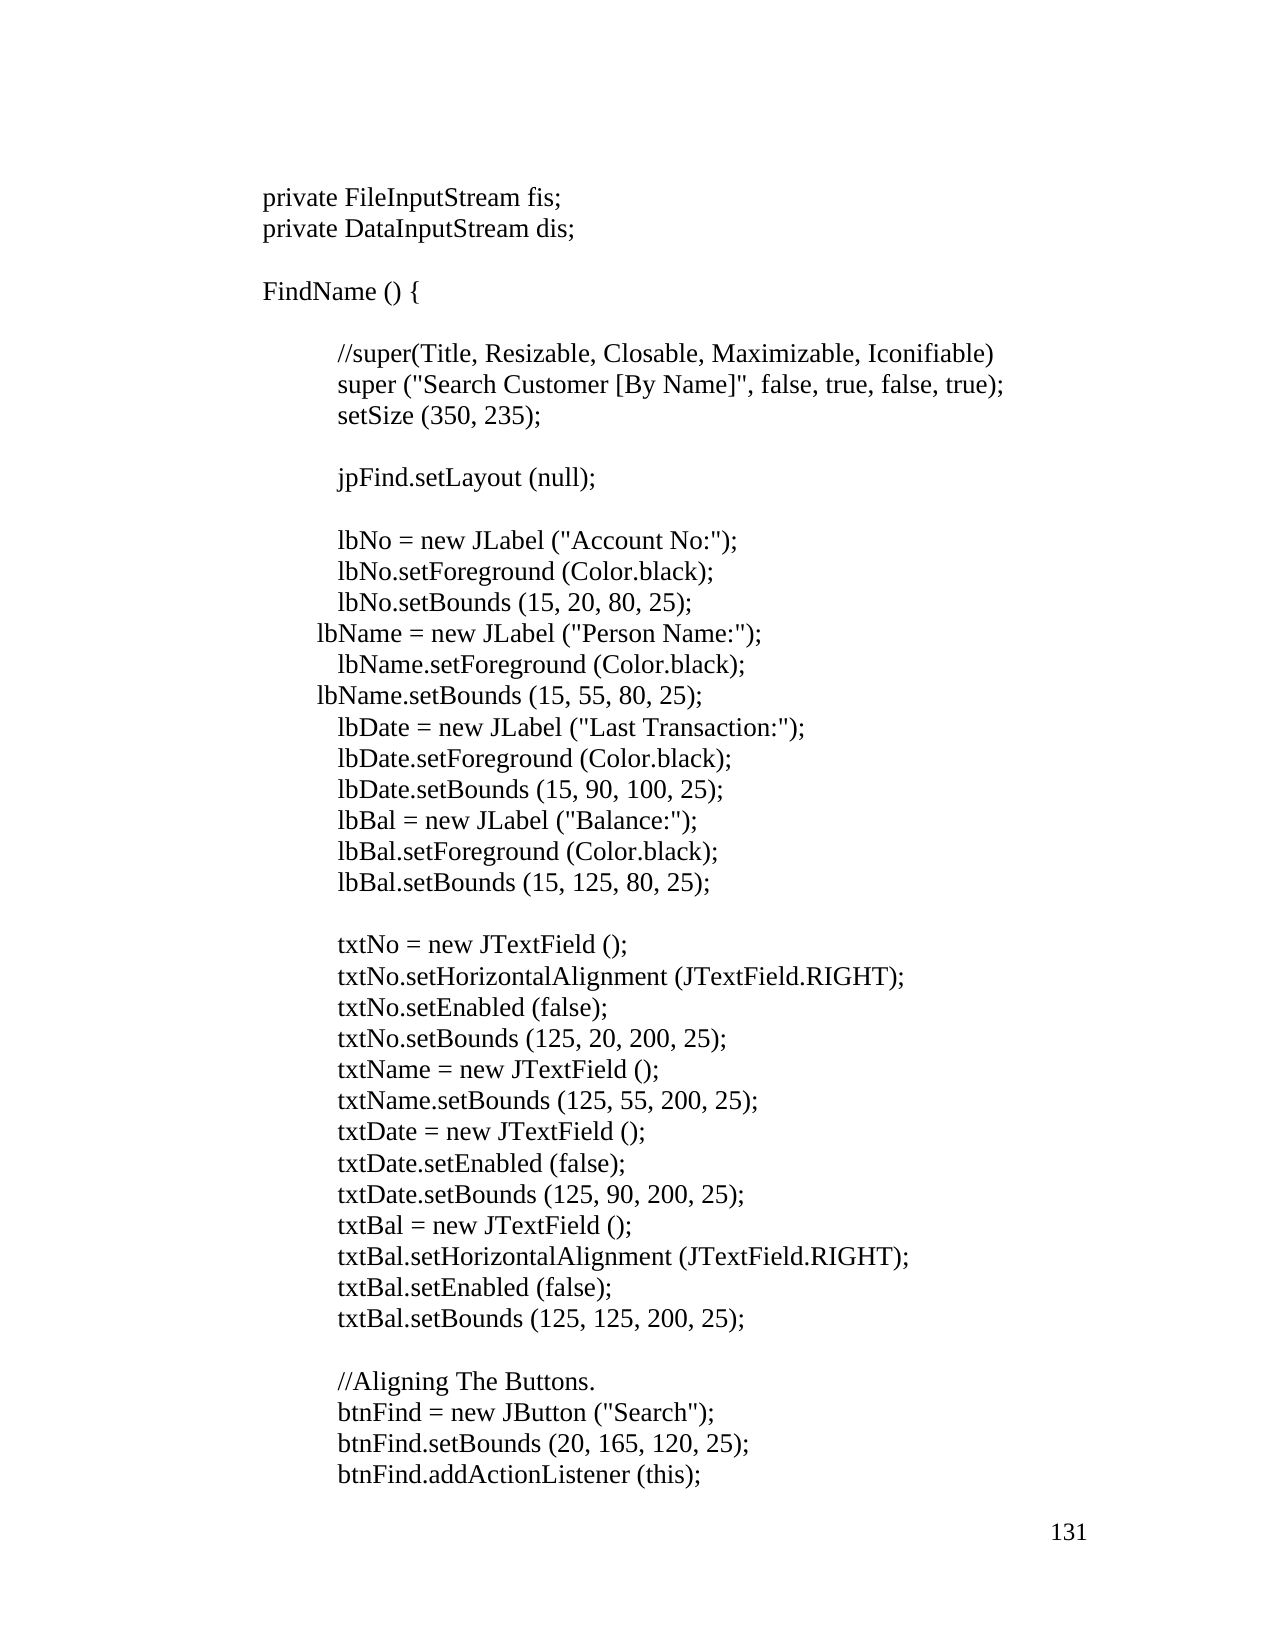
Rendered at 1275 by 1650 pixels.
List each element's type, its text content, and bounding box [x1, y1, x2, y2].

text txtDate.setBounds (125, 90, 200, 25); [187, 1178, 1087, 1209]
text lbDate.setBounds (15, 90, 100, 25); [187, 773, 1087, 804]
text txtBal.setHorizontalAlignment (JTextField.RIGHT); [187, 1240, 1087, 1271]
text txtDate = new JTextField (); [187, 1116, 1087, 1147]
text txtNo.setHorizontalAlignment (JTextField.RIGHT); [187, 960, 1087, 991]
text super ("Search Customer [By Name]", false, true, false, true); [187, 368, 1087, 399]
text private DataInputStream dis; [187, 212, 1087, 243]
text txtNo = new JTextField (); [187, 929, 1087, 960]
text txtNo.setEnabled (false); [187, 991, 1087, 1022]
text lbDate = new JLabel ("Last Transaction:"); [187, 711, 1087, 742]
text txtBal.setBounds (125, 125, 200, 25); [187, 1302, 1087, 1333]
text setSize (350, 235); [187, 399, 1087, 430]
text lbName.setBounds (15, 55, 80, 25); [187, 679, 1087, 711]
text txtDate.setEnabled (false); [187, 1147, 1087, 1178]
text btnFind.addActionListener (this); [187, 1458, 1087, 1489]
text txtBal = new JTextField (); [187, 1209, 1087, 1240]
text txtName.setBounds (125, 55, 200, 25); [187, 1084, 1087, 1116]
text lbBal = new JLabel ("Balance:"); [187, 804, 1087, 835]
text lbNo = new JLabel ("Account No:"); [187, 524, 1087, 555]
text lbNo.setForeground (Color.black); [187, 555, 1087, 586]
text btnFind.setBounds (20, 165, 120, 25); [187, 1427, 1087, 1458]
text btnFind = new JButton ("Search"); [187, 1396, 1087, 1427]
text lbBal.setForeground (Color.black); [187, 835, 1087, 866]
text txtBal.setEnabled (false); [187, 1271, 1087, 1302]
text lbName.setForeground (Color.black); [187, 648, 1087, 679]
text txtName = new JTextField (); [187, 1053, 1087, 1084]
text lbDate.setForeground (Color.black); [187, 742, 1087, 773]
text //Aligning The Buttons. [187, 1365, 1087, 1396]
text txtNo.setBounds (125, 20, 200, 25); [187, 1022, 1087, 1053]
text lbNo.setBounds (15, 20, 80, 25); [187, 586, 1087, 617]
text jpFind.setLayout (null); [187, 461, 1087, 493]
text FindName () { [187, 274, 1087, 306]
text lbName = new JLabel ("Person Name:"); [187, 617, 1087, 648]
text //super(Title, Resizable, Closable, Maximizable, Iconifiable) [187, 337, 1087, 368]
text lbBal.setBounds (15, 125, 80, 25); [187, 866, 1087, 897]
text private FileInputStream fis; [187, 181, 1087, 212]
